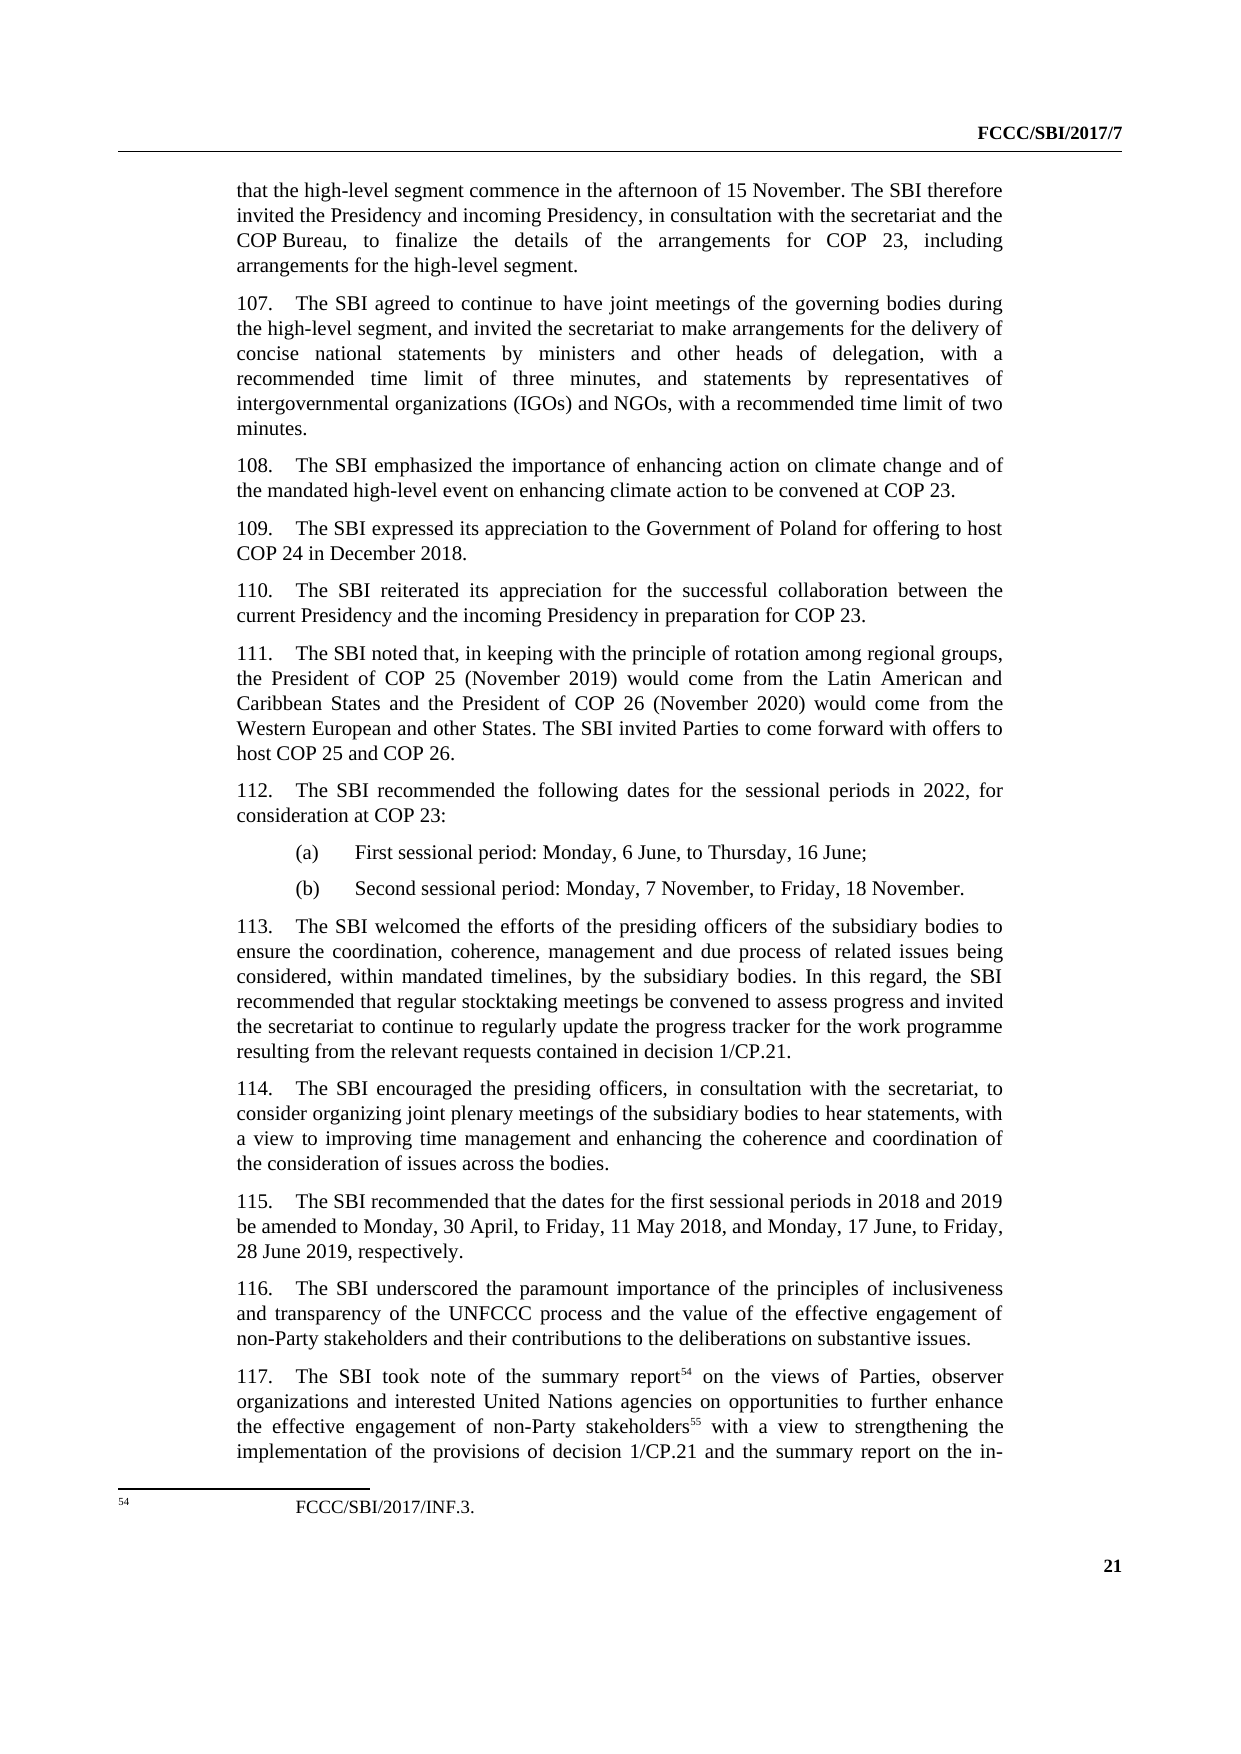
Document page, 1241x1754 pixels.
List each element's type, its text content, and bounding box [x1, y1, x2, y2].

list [236, 1363, 1004, 1463]
list 107. The SBI agreed to continue to have joint meetings of the governing bodies during the high-level segment, and invited the secretariat to make arrangements for the delivery of concise national statements by ministers and other heads of delegation, with a recommended time limit of three minutes, and statements by representatives of intergovernmental organizations (IGOs) and NGOs, with a recommended time limit of two minutes. [236, 290, 1004, 440]
list 112. The SBI recommended the following dates for the sessional periods in 2022, for consideration at COP 23: [236, 777, 1004, 827]
list 111. The SBI noted that, in keeping with the principle of rotation among regional groups, the President of COP 25 (November 2019) would come from the Latin American and Caribbean States and the President of COP 26 (November 2020) would come from the Western European and other States. The SBI invited Parties to come forward with offers to host COP 25 and COP 26. [236, 640, 1004, 765]
list 109. The SBI expressed its appreciation to the Government of Poland for offering to host COP 24 in December 2018. [236, 515, 1004, 565]
list 108. The SBI emphasized the importance of enhancing action on climate change and of the mandated high-level event on enhancing climate action to be convened at COP 23. [236, 452, 1004, 502]
list 110. The SBI reiterated its appreciation for the successful collaboration between the current Presidency and the incoming Presidency in preparation for COP 23. [236, 577, 1004, 627]
list 113. The SBI welcomed the efforts of the presiding officers of the subsidiary bodies to ensure the coordination, coherence, management and due process of related issues being considered, within mandated timelines, by the subsidiary bodies. In this regard, the SBI recommended that regular stocktaking meetings be convened to assess progress and invited the secretariat to continue to regularly update the progress tracker for the work programme resulting from the relevant requests contained in decision 1/CP.21. [236, 913, 1004, 1063]
list 114. The SBI encouraged the presiding officers, in consultation with the secretariat, to consider organizing joint plenary meetings of the subsidiary bodies to hear statements, with a view to improving time management and enhancing the coherence and coordination of the consideration of issues across the bodies. [236, 1075, 1004, 1175]
list (a) First sessional period: Monday, 6 June, to Thursday, 16 June; [236, 840, 1004, 864]
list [236, 177, 1004, 277]
list 116. The SBI underscored the paramount importance of the principles of inclusiveness and transparency of the UNFCCC process and the value of the effective engagement of non-Party stakeholders and their contributions to the deliberations on substantive issues. [236, 1275, 1004, 1350]
list (b) Second sessional period: Monday, 7 November, to Friday, 18 November. [236, 876, 1004, 900]
list 115. The SBI recommended that the dates for the first sessional periods in 2018 and 2019 be amended to Monday, 30 April, to Friday, 11 May 2018, and Monday, 17 June, to Friday, 28 June 2019, respectively. [236, 1188, 1004, 1263]
